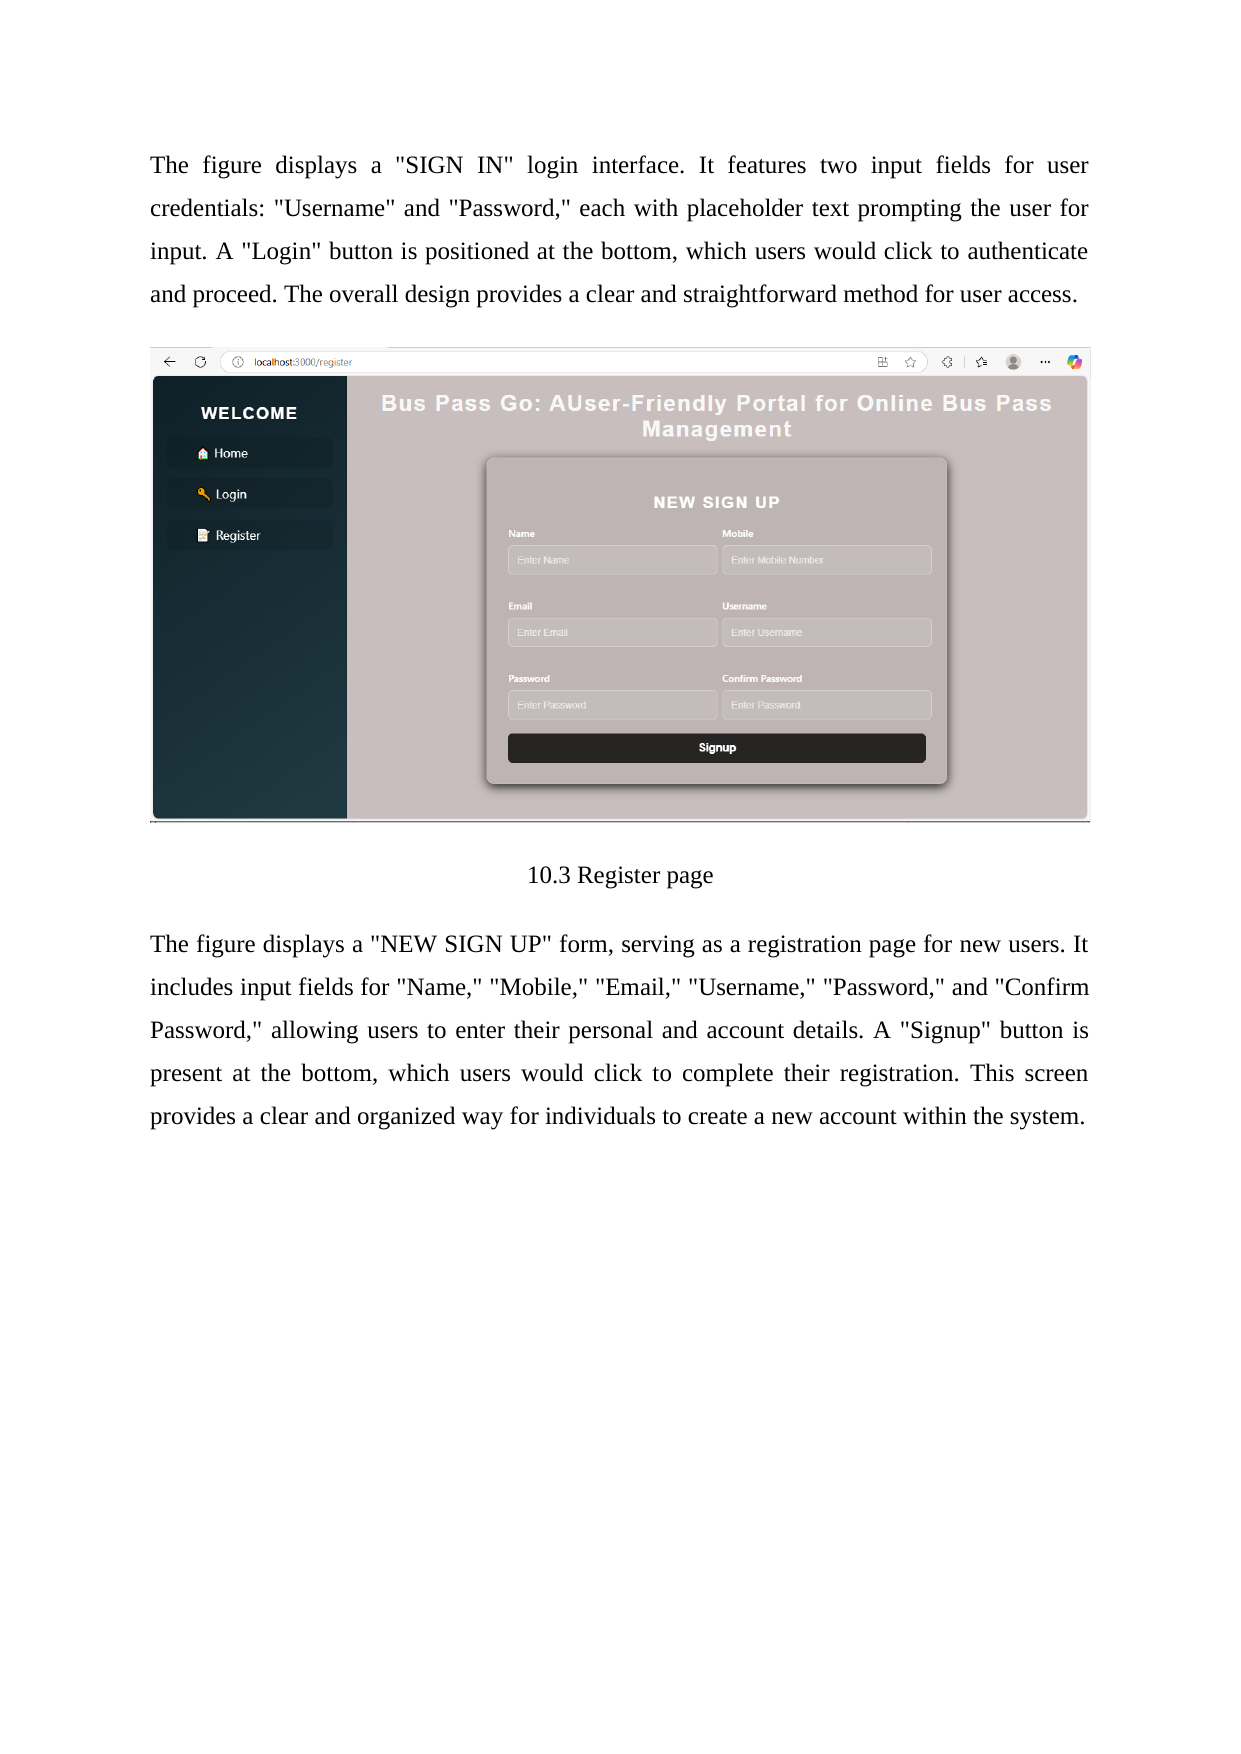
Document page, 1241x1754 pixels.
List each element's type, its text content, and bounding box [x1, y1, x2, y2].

picture [150, 347, 1091, 823]
text The figure displays a "SIGN IN" login interface. It features two input fields for user credentials: "Username" and "Password," each with placeholder text prompting the user for input. A "Login" button is positioned at the bottom, which users would click to authenticate and proceed. The overall design provides a clear and straightforward method for user access. [150, 150, 1090, 308]
text 10.3 Register page [150, 861, 1090, 889]
text The figure displays a "NEW SIGN UP" form, serving as a registration page for new users. It includes input fields for "Name," "Mobile," "Email," "Username," "Password," and "Confirm Password," allowing users to enter their personal and account details. A "Signup" button is present at the bottom, which users would click to complete their registration. This screen provides a clear and organized way for individuals to create a new account within the system. [150, 929, 1090, 1130]
